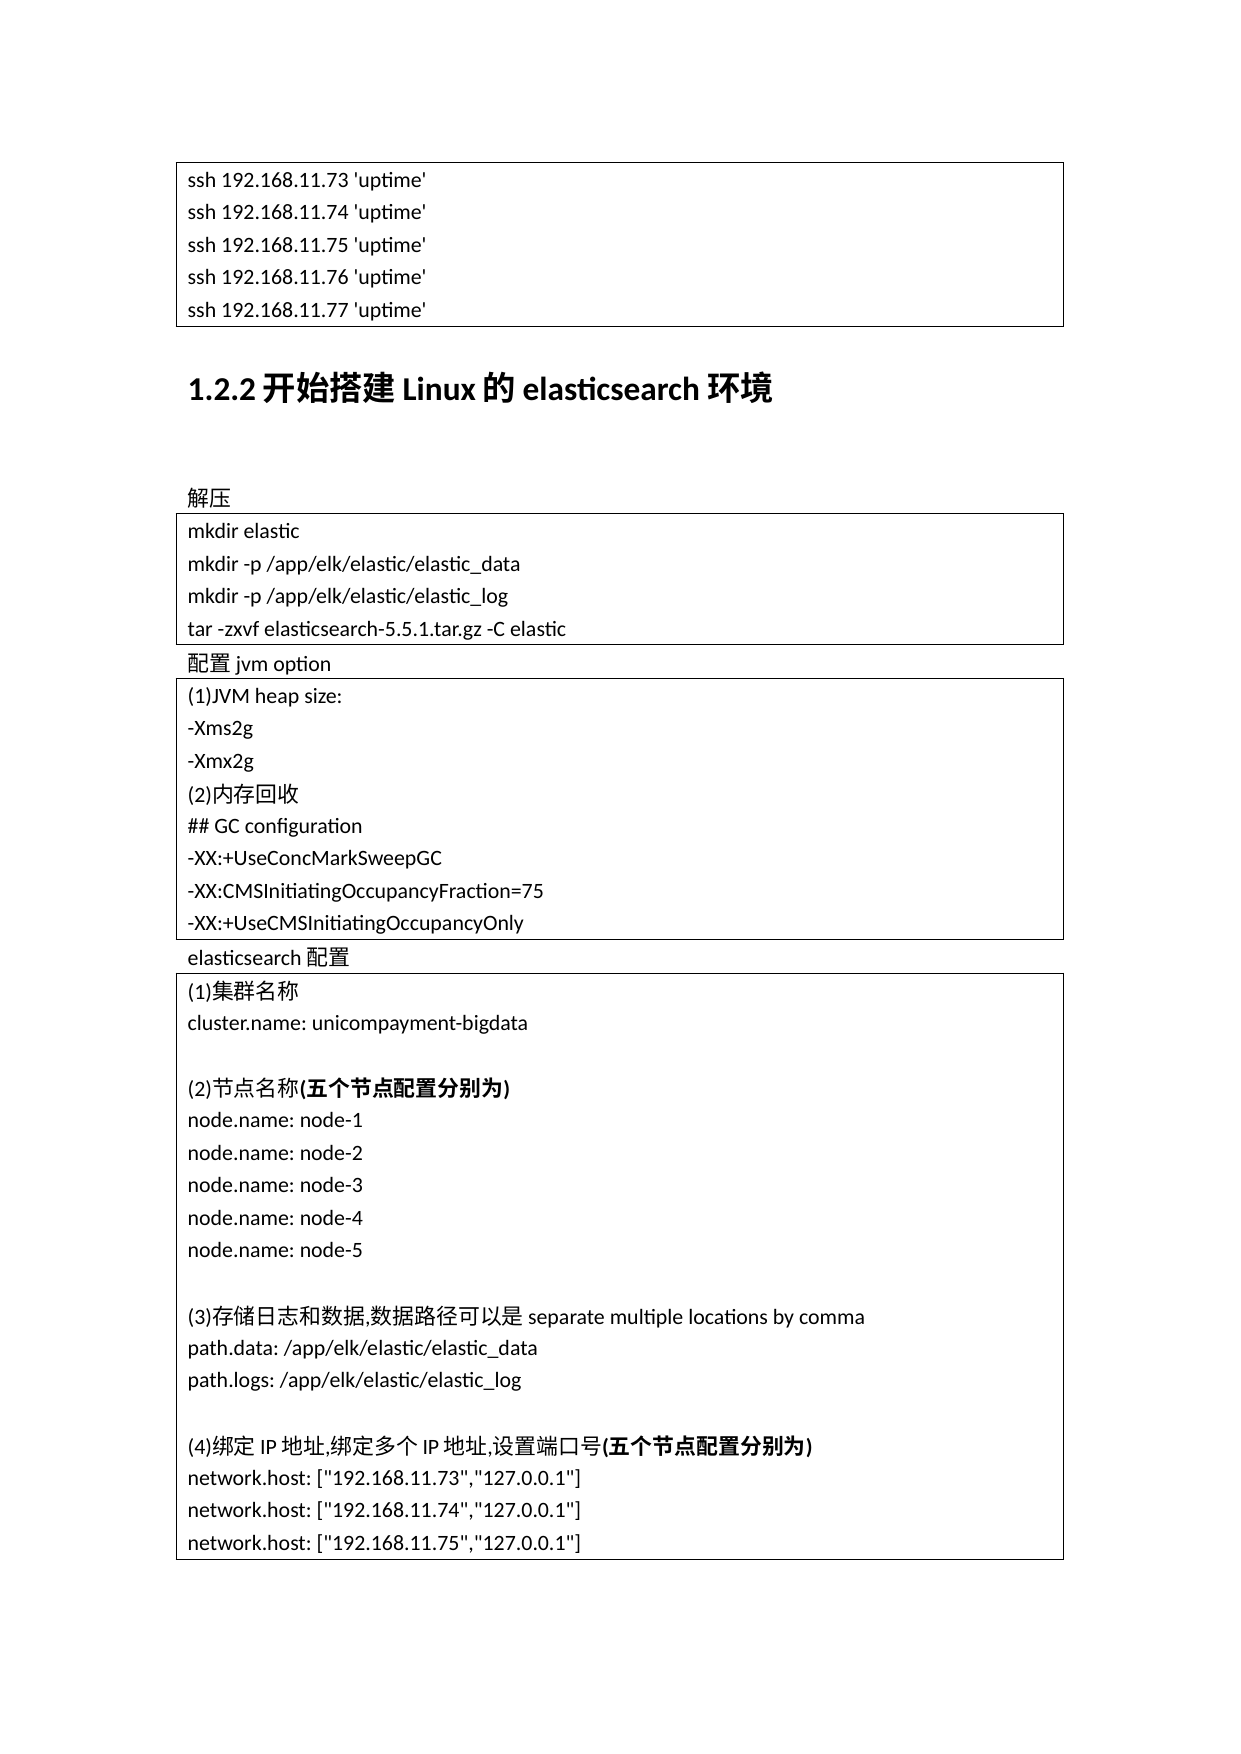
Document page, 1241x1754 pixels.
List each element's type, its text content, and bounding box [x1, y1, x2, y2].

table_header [177, 974, 1063, 1558]
subtitle 开始搭建Linux的elasticsearch环境 [187, 354, 1053, 419]
text 配置jvm option [187, 645, 1053, 678]
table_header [177, 163, 1063, 326]
text elasticsearch 配置 [187, 940, 1053, 972]
table_header (1)JVM heap size: -Xms2g -Xmx2g (2)内存回收 ## GC configuration -XX:+UseConcMarkSweepGC -XX:CMSInitiatingOccupancyFraction=75 -XX:+UseCMSInitiatingOccupancyOnly [177, 679, 1063, 939]
text 解压 [187, 481, 1053, 513]
table_header mkdir elastic mkdir -p /app/elk/elastic/elastic_data mkdir -p /app/elk/elastic/elastic_log tar -zxvf elasticsearch-5.5.1.tar.gz -C elastic [177, 514, 1063, 644]
